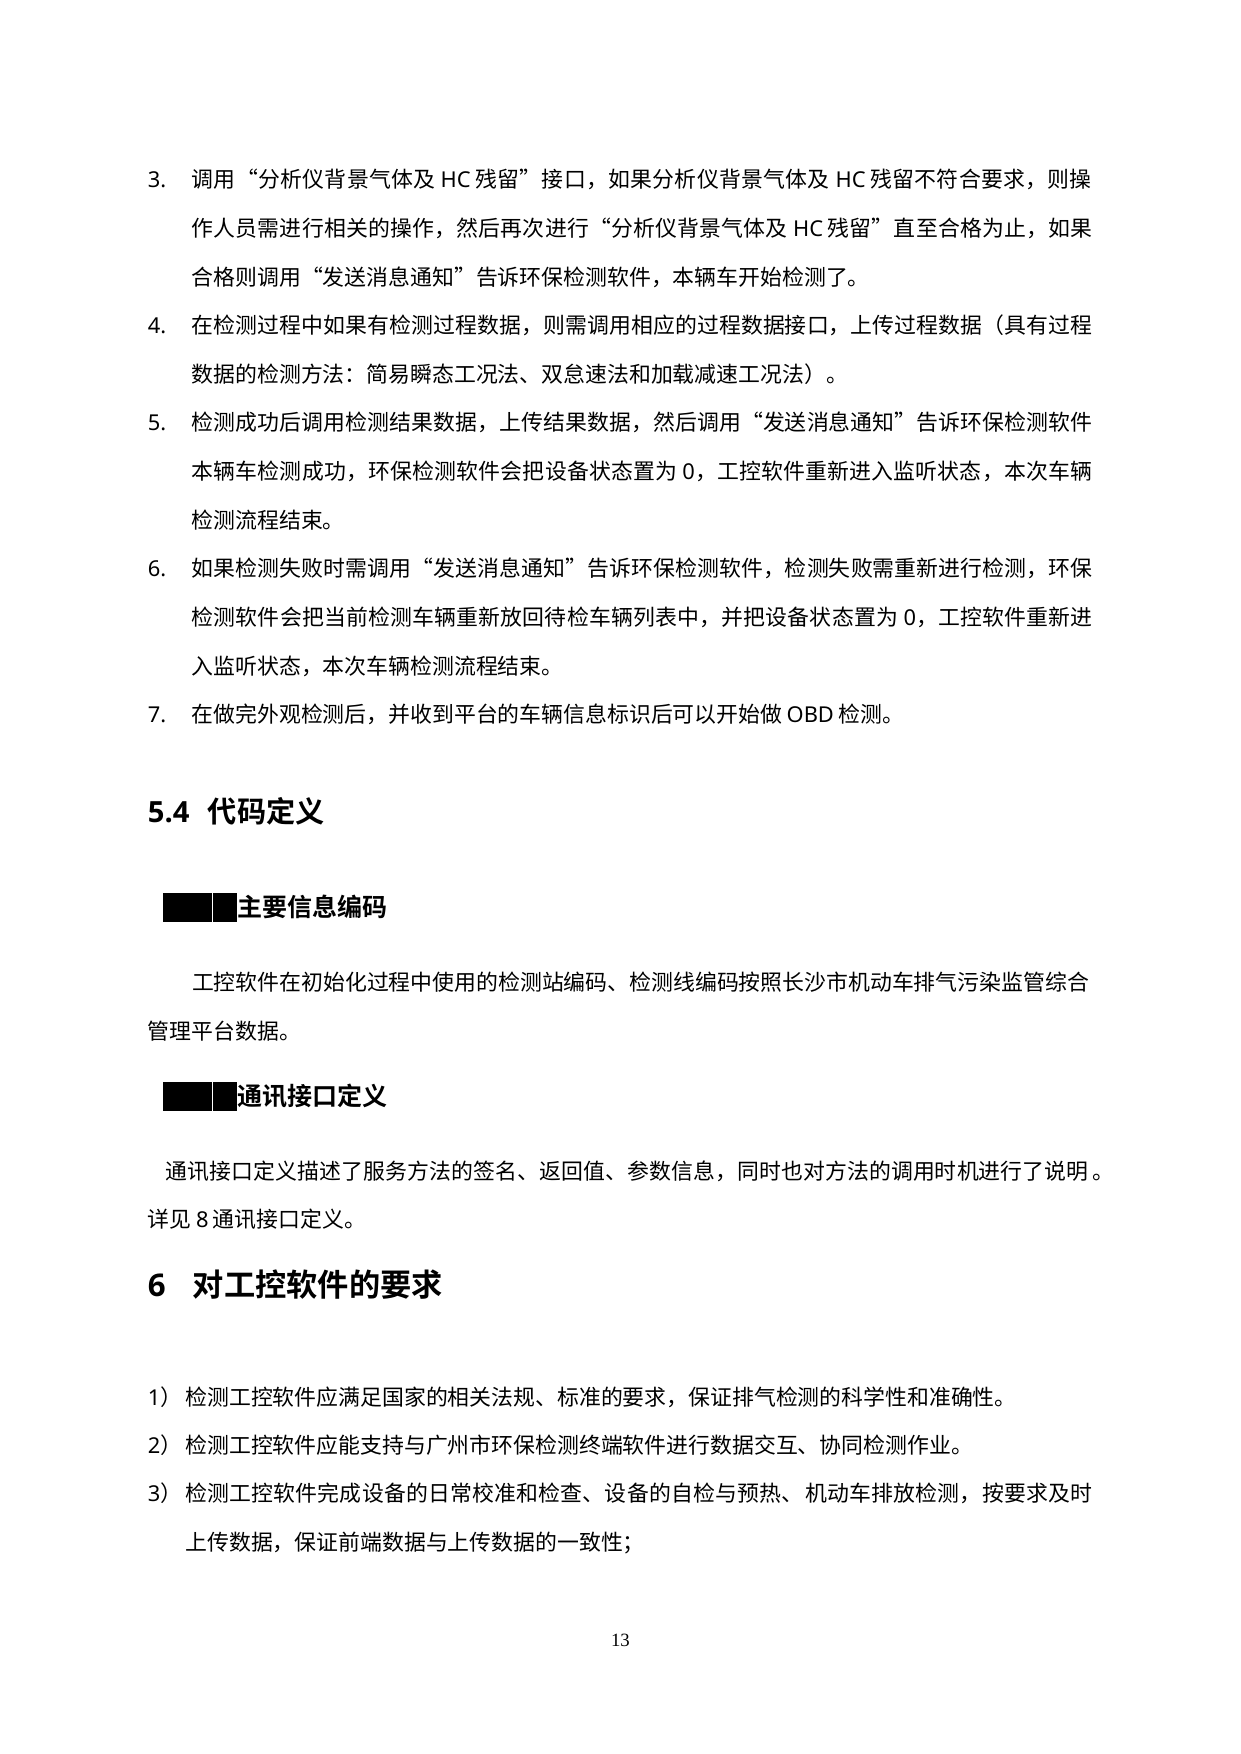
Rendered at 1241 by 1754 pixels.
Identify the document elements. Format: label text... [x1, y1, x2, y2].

list 检测工控软件应满足国家的相关法规、标准的要求，保证排气检测的科学性和准确性。 [148, 1379, 1092, 1412]
subtitle 通讯接口定义 [162, 1062, 1092, 1127]
subtitle 代码定义 [148, 777, 1092, 842]
text 工控软件在初始化过程中使用的检测站编码、检测线编码按照长沙市机动车排气污染监管综合管理平台数据。 [148, 965, 1092, 1046]
list 如果检测失败时需调用“发送消息通知”告诉环保检测软件，检测失败需重新进行检测，环保检测软件会把当前检测车辆重新放回待检车辆列表中，并把设备状态置为0，工控软件重新进入监听状态，本次车辆检测流程结束。 [148, 551, 1092, 681]
list 在做完外观检测后，并收到平台的车辆信息标识后可以开始做OBD检测。 [148, 697, 1092, 729]
list 检测成功后调用检测结果数据，上传结果数据，然后调用“发送消息通知”告诉环保检测软件，本辆车检测成功，环保检测软件会把设备状态置为0，工控软件重新进入监听状态，本次车辆检测流程结束。 [148, 405, 1092, 535]
list 检测工控软件应能支持与广州市环保检测终端软件进行数据交互、协同检测作业。 [148, 1428, 1092, 1460]
subtitle 主要信息编码 [162, 873, 1092, 938]
text 通讯接口定义描述了服务方法的签名、返回值、参数信息，同时也对方法的调用时机进行了说明。详见8通讯接口定义。 [148, 1153, 1092, 1234]
list 调用“分析仪背景气体及HC残留”接口，如果分析仪背景气体及HC残留不符合要求，则操作人员需进行相关的操作，然后再次进行“分析仪背景气体及HC残留”直至合格为止，如果合格则调用“发送消息通知”告诉环保检测软件，本辆车开始检测了。 [148, 162, 1092, 292]
list 检测工控软件完成设备的日常校准和检查、设备的自检与预热、机动车排放检测，按要求及时上传数据，保证前端数据与上传数据的一致性； [148, 1476, 1092, 1557]
subtitle 对工控软件的要求 [148, 1250, 1092, 1315]
list 在检测过程中如果有检测过程数据，则需调用相应的过程数据接口，上传过程数据（具有过程数据的检测方法：简易瞬态工况法、双怠速法和加载减速工况法）。 [148, 308, 1092, 389]
